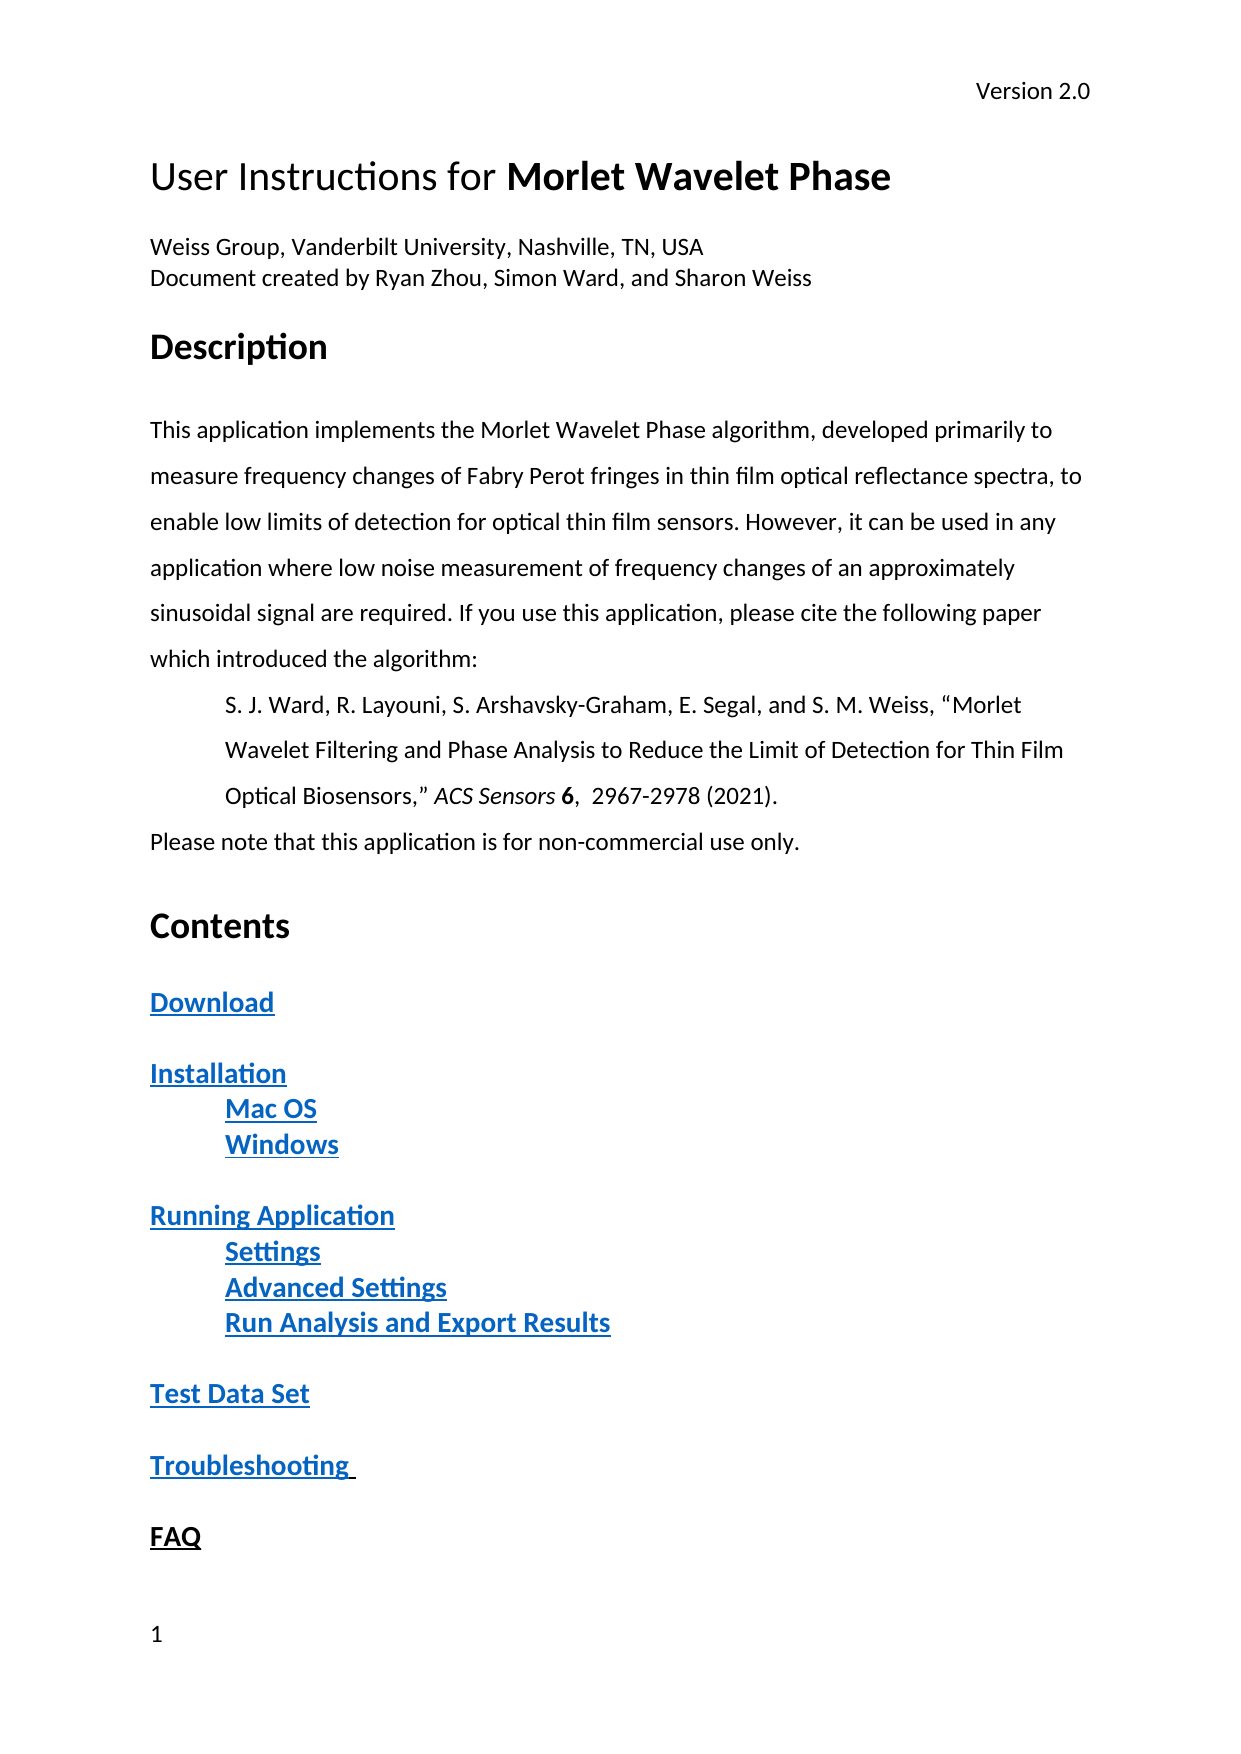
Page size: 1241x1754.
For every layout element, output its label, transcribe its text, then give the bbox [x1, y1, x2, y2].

text Troubleshooting [150, 1447, 1090, 1482]
text Weiss Group, Vanderbilt University, Nashville, TN, USA [150, 231, 1090, 262]
text S. J. Ward, R. Layouni, S. Arshavsky-Graham, E. Segal, and S. M. Weiss, “Morlet Wavelet Filtering and Phase Analysis to Reduce the Limit of Detection for Thin Film Optical Biosensors,” ACS Sensors 6, 2967-2978 (2021). [225, 689, 1090, 811]
list Windows [225, 1126, 1090, 1162]
list Settings [225, 1233, 1090, 1269]
list Mac OS [225, 1091, 1090, 1126]
text Document created by Ryan Zhou, Simon Ward, and Sharon Weiss [150, 262, 1090, 292]
text Please note that this application is for non-commercial use only. [150, 826, 1090, 857]
text Test Data Set [150, 1376, 1090, 1411]
text Download [150, 984, 1090, 1019]
text Running Application [150, 1197, 1090, 1233]
text FAQ [150, 1518, 1090, 1554]
list Run Analysis and Export Results [225, 1304, 1090, 1340]
text Description [150, 323, 1090, 369]
text Contents [150, 902, 1090, 948]
text This application implements the Morlet Wavelet Phase algorithm, developed primarily to measure frequency changes of Fabry Perot fringes in thin film optical reflectance spectra, to enable low limits of detection for optical thin film sensors. However, it can be used in any application where low noise measurement of frequency changes of an approximately sinusoidal signal are required. If you use this application, please cite the following paper which introduced the algorithm: [150, 414, 1090, 674]
list Advanced Settings [225, 1269, 1090, 1304]
text Installation [150, 1055, 1090, 1091]
text User Instructions for Morlet Wavelet Phase [150, 150, 1090, 201]
